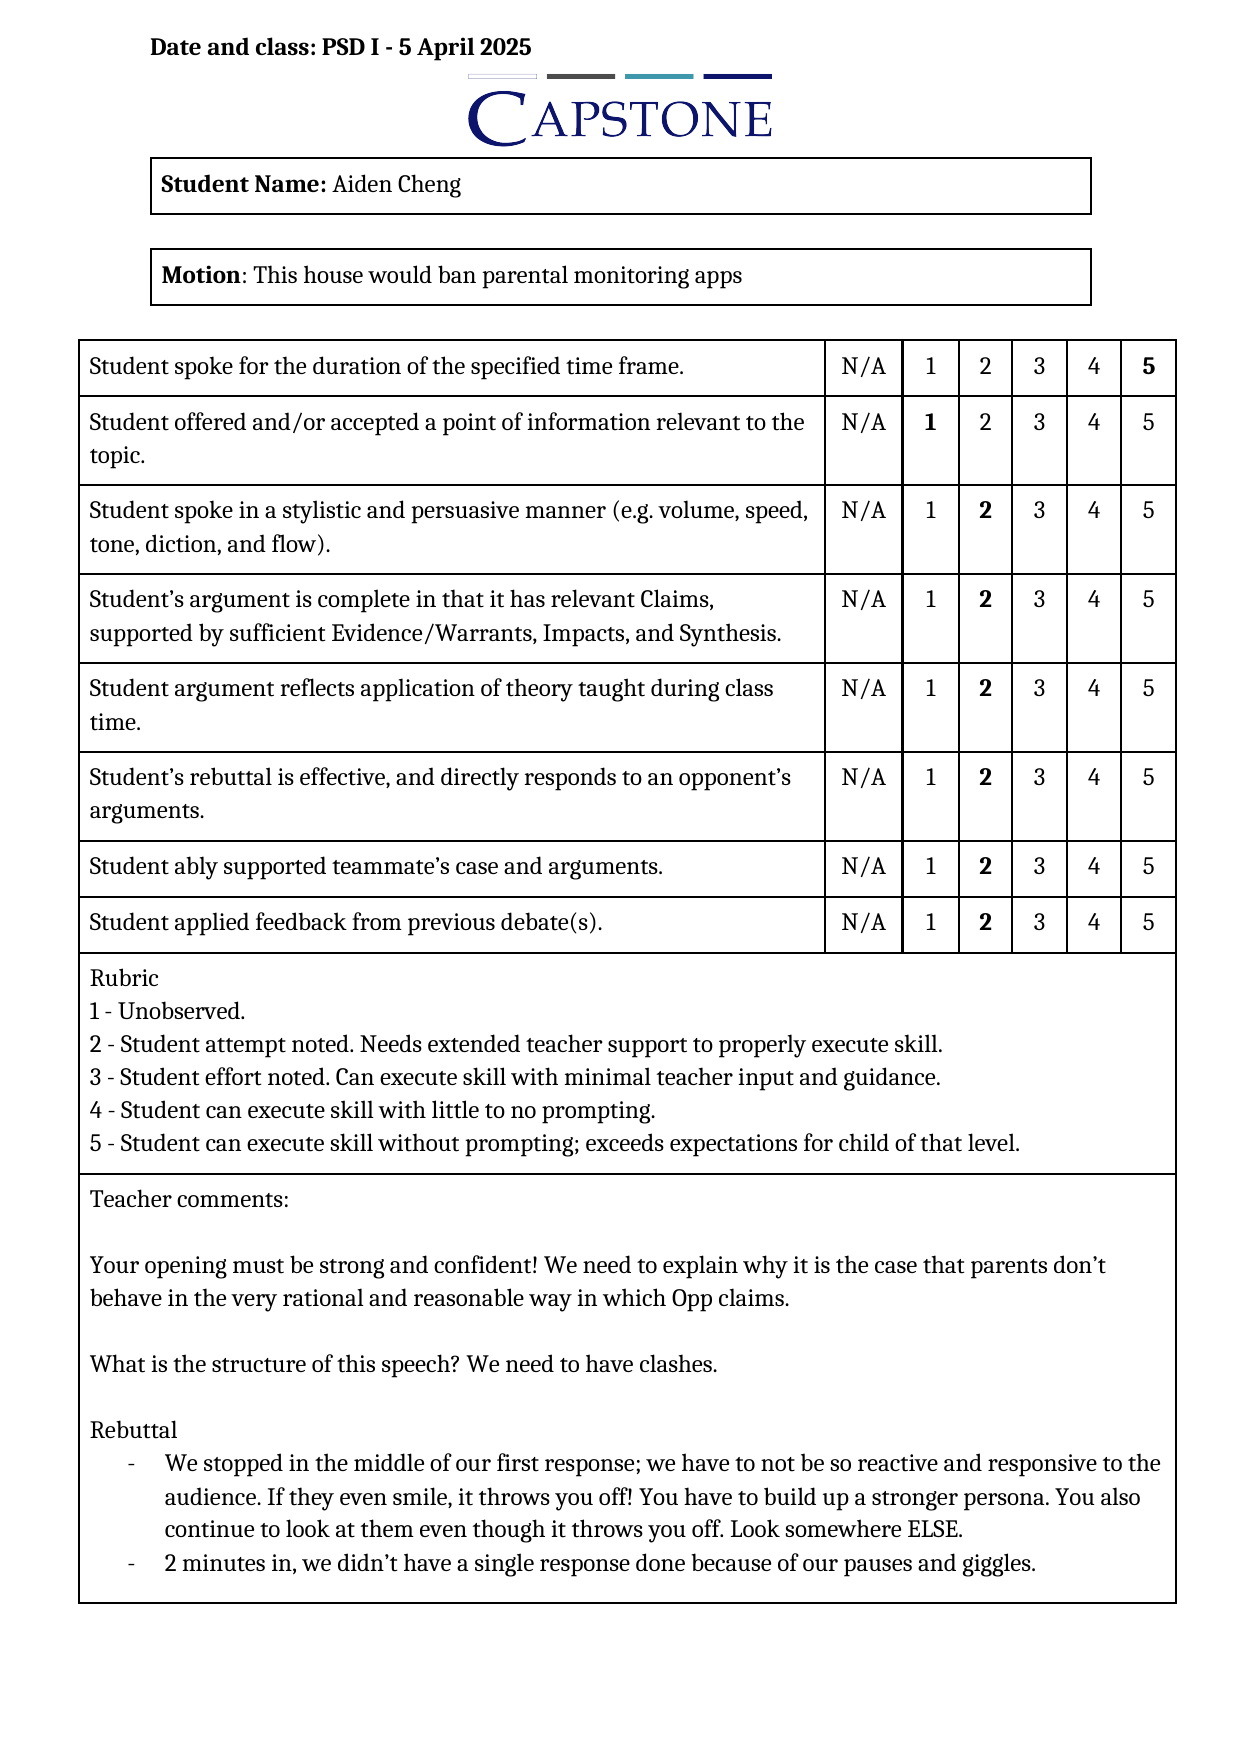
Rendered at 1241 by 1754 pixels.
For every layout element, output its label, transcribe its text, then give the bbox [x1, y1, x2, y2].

table_cell 3 [1013, 898, 1066, 952]
table_cell 1 [904, 486, 958, 573]
table_header Student spoke for the duration of the specified time frame. [80, 341, 824, 395]
table_cell 3 [1013, 664, 1066, 751]
table_header Student Name: Aiden Cheng [152, 159, 1090, 213]
picture [460, 66, 781, 153]
table_header 2 [960, 341, 1011, 395]
table_cell 3 [1013, 575, 1066, 662]
table_cell 4 [1068, 753, 1120, 840]
table_cell 4 [1068, 842, 1120, 896]
table_cell 1 [904, 664, 958, 751]
table_cell 2 [960, 397, 1011, 484]
table_cell Student offered and/or accepted a point of information relevant to the topic. [80, 397, 824, 484]
table_cell 2 [960, 753, 1011, 840]
table_cell 4 [1068, 664, 1120, 751]
table_cell Student applied feedback from previous debate(s). [80, 898, 824, 952]
table_cell 2 [960, 486, 1011, 573]
table_header 4 [1068, 341, 1120, 395]
table_cell Student argument reflects application of theory taught during class time. [80, 664, 824, 751]
table_cell 4 [1068, 397, 1120, 484]
table_cell 5 [1122, 842, 1175, 896]
table_cell 5 [1122, 664, 1175, 751]
table_header 3 [1013, 341, 1066, 395]
table_header Motion: This house would ban parental monitoring apps [152, 250, 1090, 304]
table_cell N/A [826, 664, 901, 751]
table_cell 4 [1068, 898, 1120, 952]
table_cell N/A [826, 753, 901, 840]
table_cell 3 [1013, 753, 1066, 840]
table_header N/A [826, 341, 901, 395]
table_cell 5 [1122, 397, 1175, 484]
table_cell Rubric 1 - Unobserved. 2 - Student attempt noted. Needs extended teacher support to properly execute skill. 3 - Student effort noted. Can execute skill with minimal teacher input and guidance. 4 - Student can execute skill with little to no prompting. 5 - Student can execute skill without prompting; exceeds expectations for child of that level. [80, 954, 1175, 1173]
table_cell 2 [960, 898, 1011, 952]
table_cell N/A [826, 842, 901, 896]
table_cell 5 [1122, 486, 1175, 573]
table_cell 2 [960, 575, 1011, 662]
table_cell 4 [1068, 486, 1120, 573]
table_cell 3 [1013, 486, 1066, 573]
table_cell Student’s argument is complete in that it has relevant Claims, supported by sufficient Evidence/Warrants, Impacts, and Synthesis. [80, 575, 824, 662]
table_cell 1 [904, 898, 958, 952]
table_cell Student ably supported teammate’s case and arguments. [80, 842, 824, 896]
table_header 1 [904, 341, 958, 395]
table_cell 5 [1122, 898, 1175, 952]
table_cell N/A [826, 898, 901, 952]
table_cell Student spoke in a stylistic and persuasive manner (e.g. volume, speed, tone, diction, and flow). [80, 486, 824, 573]
table_cell 5 [1122, 753, 1175, 840]
table_cell 1 [904, 397, 958, 484]
table_cell 3 [1013, 397, 1066, 484]
table_header 5 [1122, 341, 1175, 395]
table_cell Student’s rebuttal is effective, and directly responds to an opponent’s arguments. [80, 753, 824, 840]
table_cell 2 [960, 842, 1011, 896]
table_cell 5 [1122, 575, 1175, 662]
table_cell N/A [826, 397, 901, 484]
table_cell 1 [904, 575, 958, 662]
table_cell N/A [826, 486, 901, 573]
table_cell 3 [1013, 842, 1066, 896]
table_cell 2 [960, 664, 1011, 751]
table_cell 1 [904, 753, 958, 840]
table_cell N/A [826, 575, 901, 662]
table_cell 4 [1068, 575, 1120, 662]
table_cell 1 [904, 842, 958, 896]
